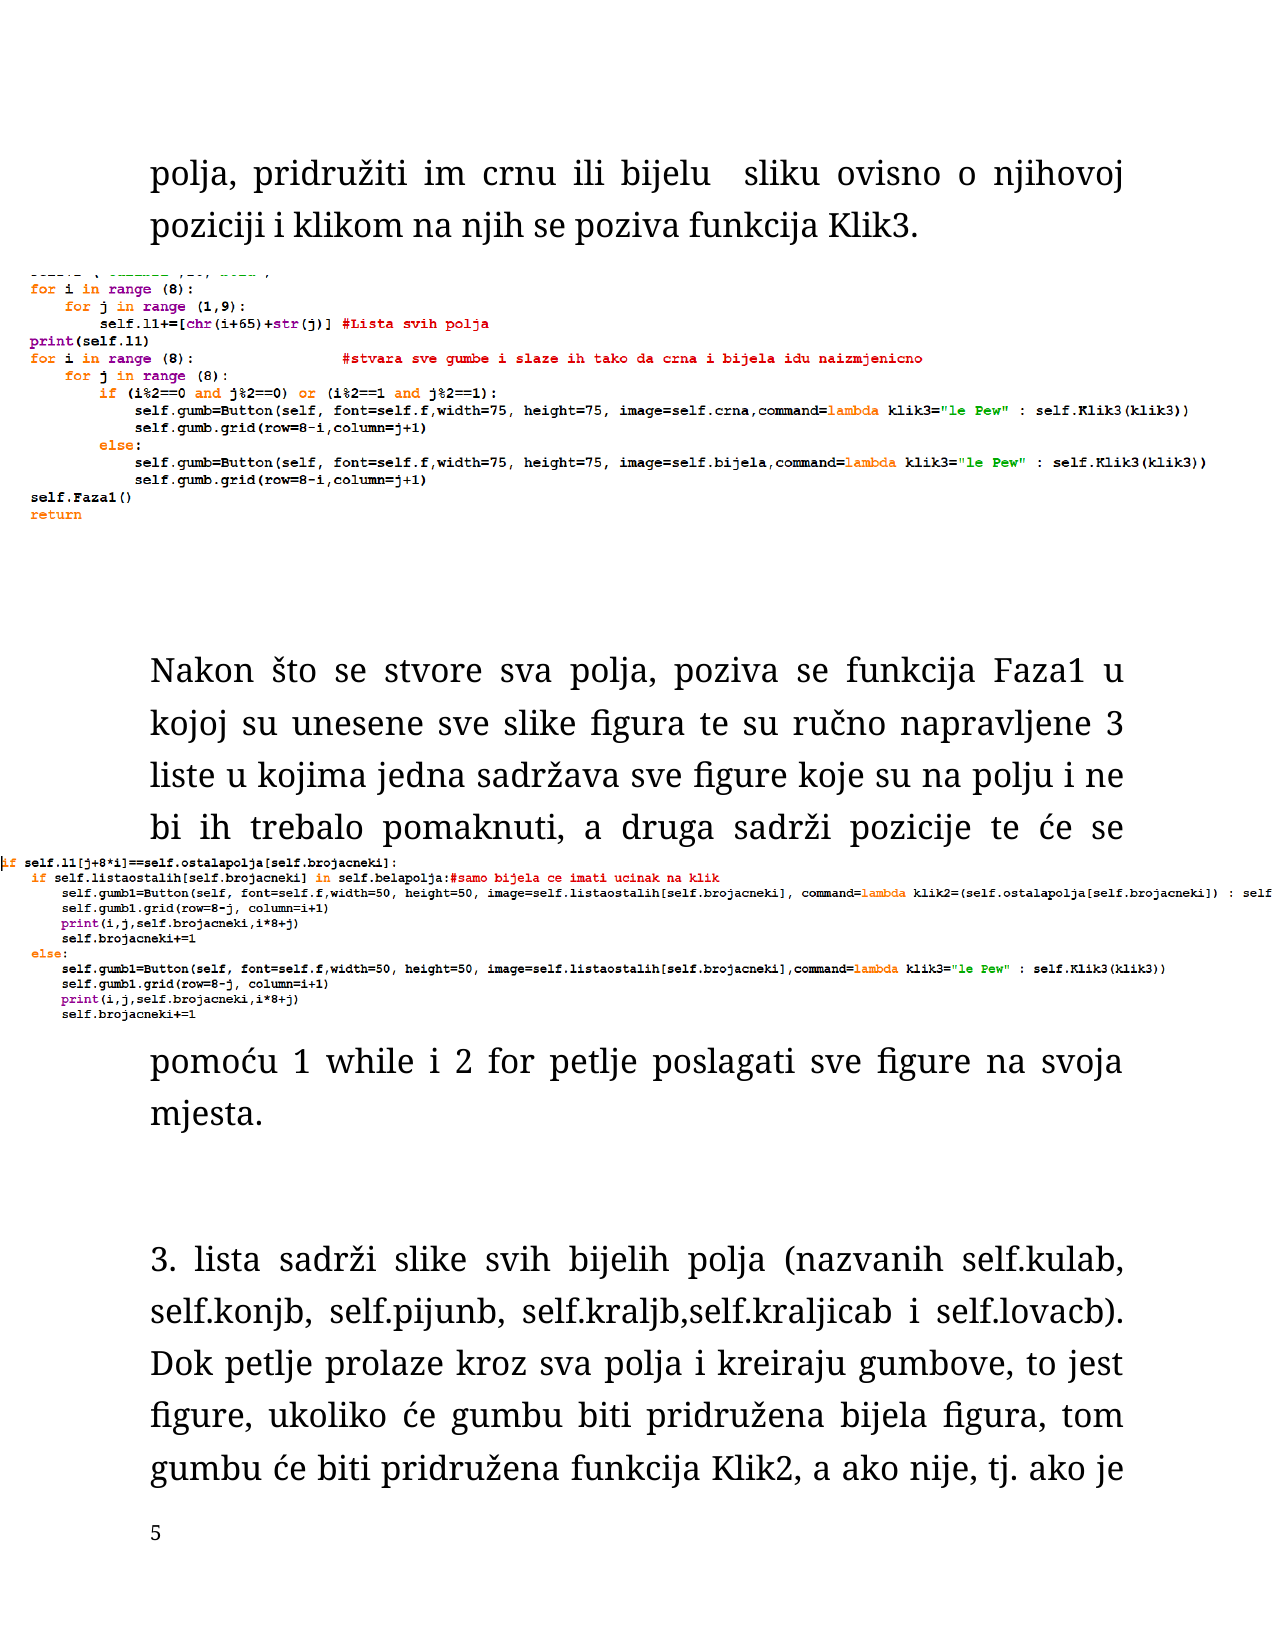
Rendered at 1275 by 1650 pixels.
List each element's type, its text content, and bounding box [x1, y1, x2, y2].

picture [0, 856, 1271, 1021]
picture [11, 275, 1241, 522]
text Nakon što se stvore sva polja, poziva se funkcija Faza1 u kojoj su unesene sve slike figura te su ručno napravljene 3 liste u kojima jedna sadržava sve figure koje su na polju i ne bi ih trebalo pomaknuti, a druga sadrži pozicije te će se pomoću 1 while i 2 for petlje poslagati sve figure na svoja mjesta. [150, 647, 1125, 856]
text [150, 150, 1125, 248]
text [150, 1236, 1125, 1490]
text Nakon što se stvore sva polja, poziva se funkcija Faza1 u kojoj su unesene sve slike figura te su ručno napravljene 3 liste u kojima jedna sadržava sve figure koje su na polju i ne bi ih trebalo pomaknuti, a druga sadrži pozicije te će se pomoću 1 while i 2 for petlje poslagati sve figure na svoja mjesta. [150, 1021, 1125, 1135]
